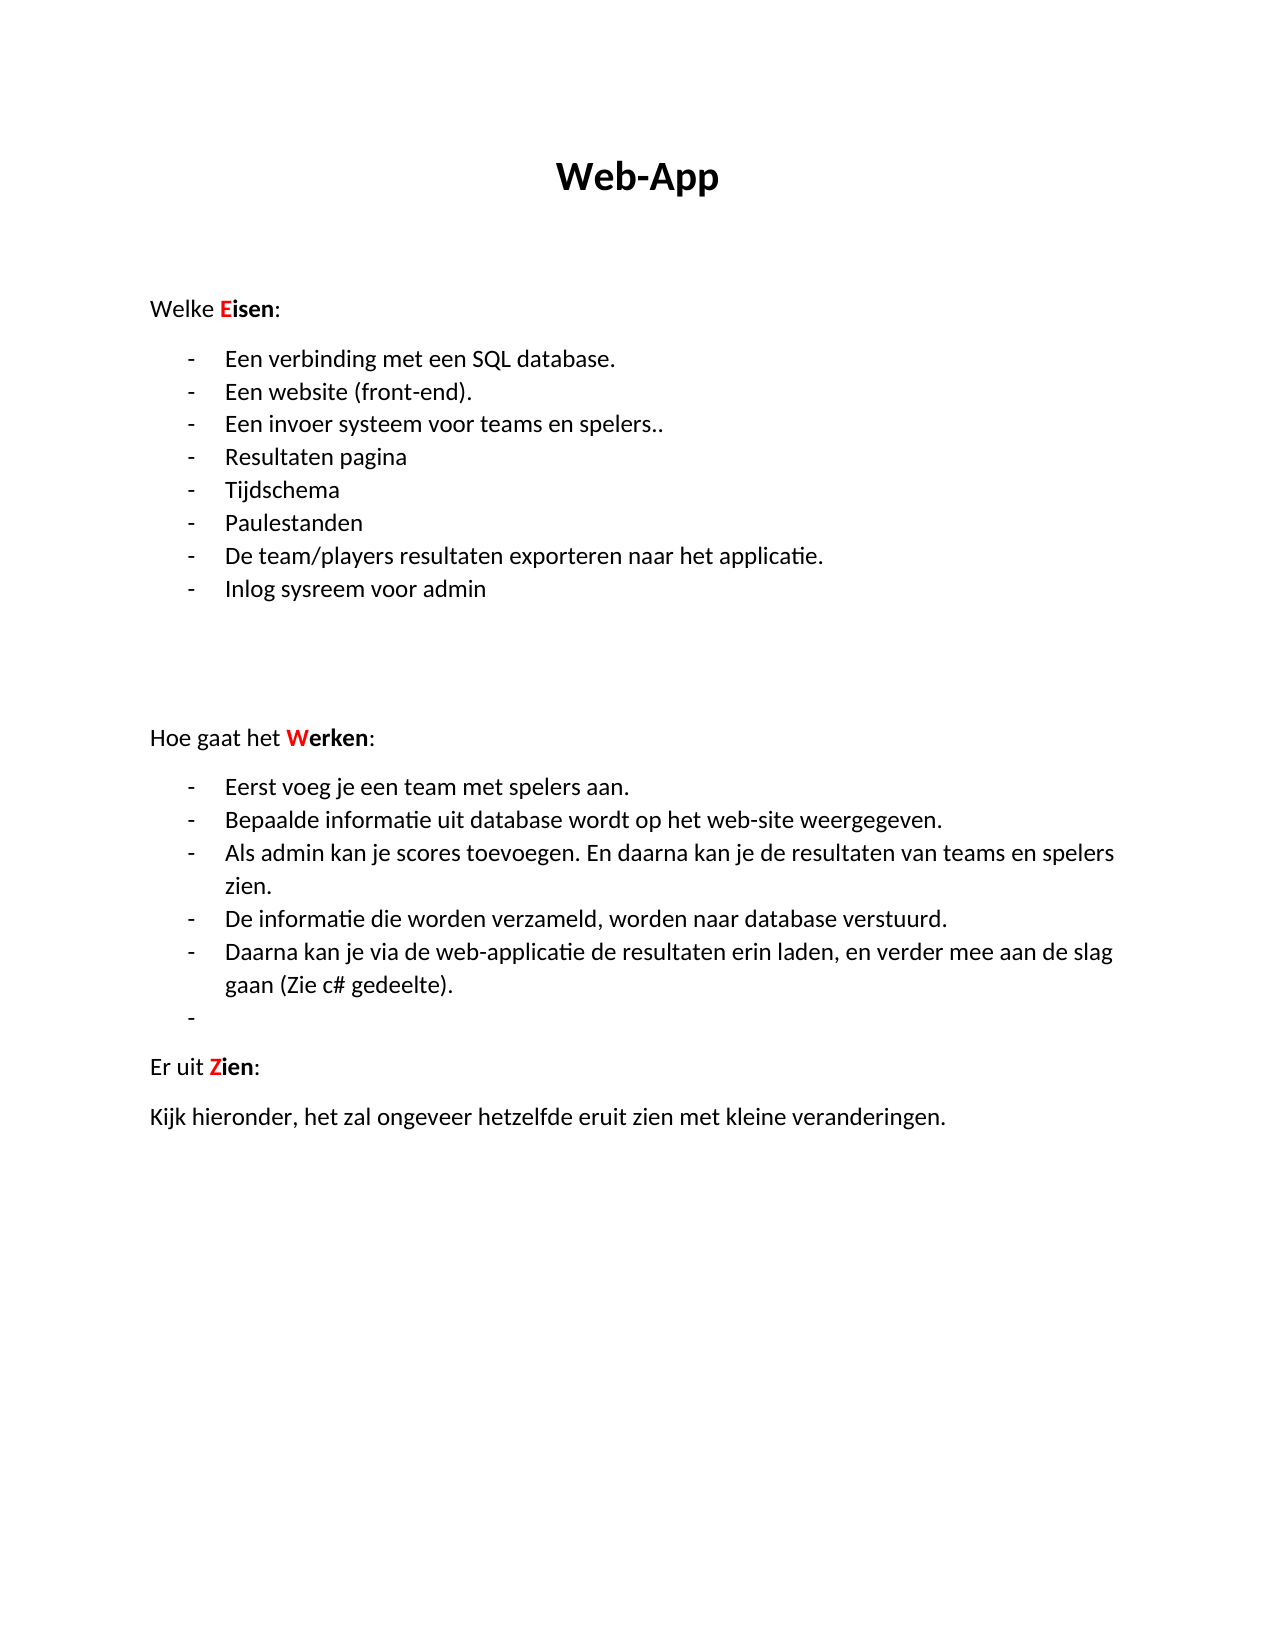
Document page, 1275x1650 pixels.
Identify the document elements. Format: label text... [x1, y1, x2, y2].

text Kijk hieronder, het zal ongeveer hetzelfde eruit zien met kleine veranderingen. [150, 1101, 1125, 1132]
list Als admin kan je scores toevoegen. En daarna kan je de resultaten van teams en spelers zien. [187, 837, 1125, 901]
text Web-App [150, 150, 1125, 201]
list Tijdschema [187, 474, 1125, 505]
list Een website (front-end). [187, 376, 1125, 406]
list Eerst voeg je een team met spelers aan. [187, 771, 1125, 802]
text Er uit Zien: [150, 1051, 1125, 1082]
list De team/players resultaten exporteren naar het applicatie. [187, 540, 1125, 571]
list Inlog sysreem voor admin [187, 573, 1125, 604]
list De informatie die worden verzameld, worden naar database verstuurd. [187, 903, 1125, 934]
list Bepaalde informatie uit database wordt op het web-site weergegeven. [187, 804, 1125, 835]
list Resultaten pagina [187, 441, 1125, 472]
list Daarna kan je via de web-applicatie de resultaten erin laden, en verder mee aan de slag gaan (Zie c# gedeelte). [187, 936, 1125, 999]
text Hoe gaat het Werken: [150, 722, 1125, 752]
text Welke Eisen: [150, 293, 1125, 324]
list Paulestanden [187, 507, 1125, 538]
list Een invoer systeem voor teams en spelers.. [187, 408, 1125, 439]
list Een verbinding met een SQL database. [187, 343, 1125, 373]
